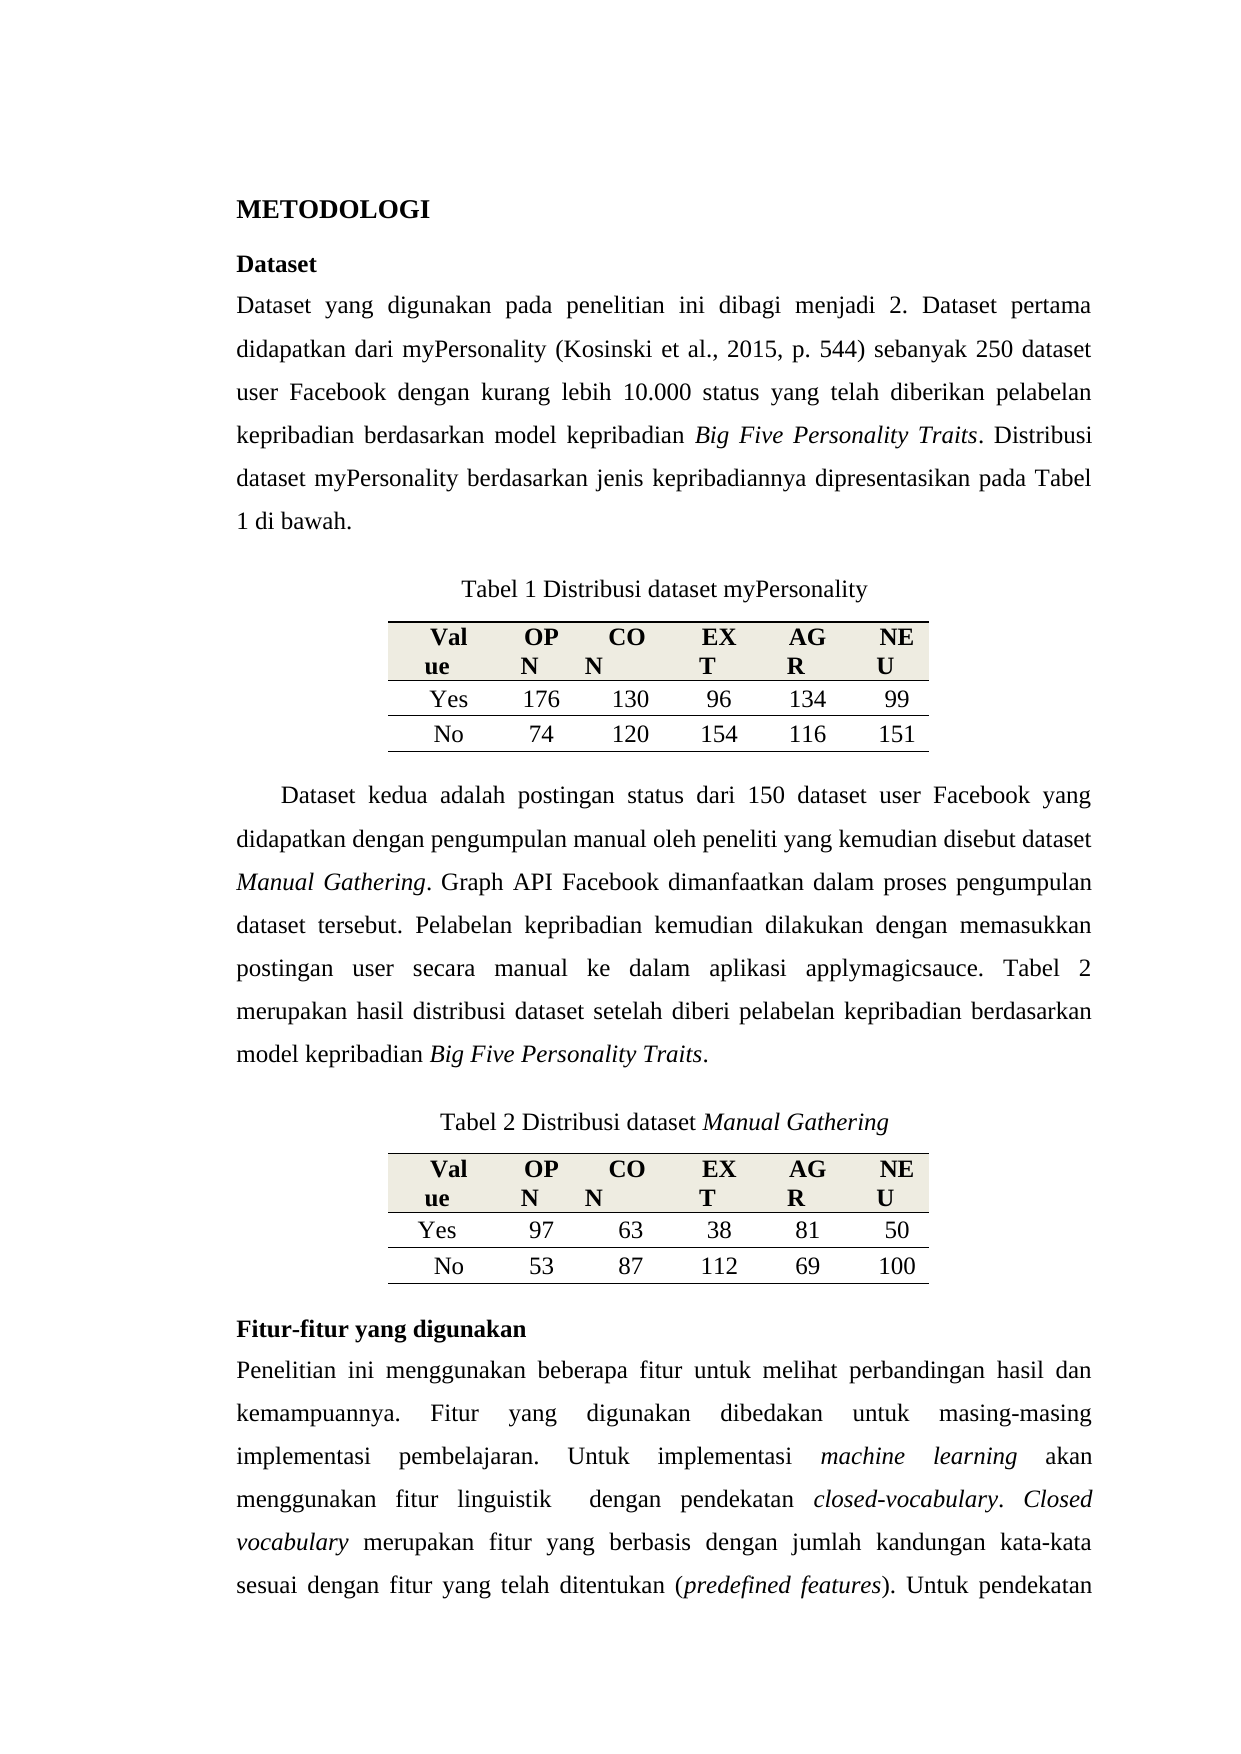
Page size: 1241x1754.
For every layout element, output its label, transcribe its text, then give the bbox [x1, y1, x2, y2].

text Tabel 1 Distribusi dataset myPersonality [236, 574, 1092, 603]
table_cell 96 [664, 681, 750, 715]
table_cell 81 [751, 1213, 841, 1247]
table_header EXT [664, 1154, 751, 1212]
table_cell 74 [486, 716, 573, 751]
table_cell 50 [841, 1213, 929, 1247]
table_cell 130 [573, 681, 664, 715]
table_cell 134 [750, 681, 841, 715]
table_cell Yes [388, 681, 486, 715]
table_cell 38 [664, 1213, 751, 1247]
table_header NEU [841, 1154, 929, 1212]
table_cell 116 [750, 716, 841, 751]
table_header OPN [486, 623, 573, 680]
table_cell 112 [664, 1248, 751, 1282]
table_cell 53 [486, 1248, 573, 1282]
table_cell Yes [388, 1213, 486, 1247]
table_cell 151 [841, 716, 929, 751]
table_header CON [573, 623, 664, 680]
table_cell 97 [486, 1213, 573, 1247]
table_header AGR [750, 623, 841, 680]
list Fitur-fitur yang digunakan [236, 1314, 1092, 1342]
table_cell No [388, 716, 486, 751]
text Tabel 2 Distribusi dataset Manual Gathering [236, 1107, 1092, 1136]
text Dataset kedua adalah postingan status dari 150 dataset user Facebook yang didapatkan dengan pengumpulan manual oleh peneliti yang kemudian disebut dataset Manual Gathering. Graph API Facebook dimanfaatkan dalam proses pengumpulan dataset tersebut. Pelabelan kepribadian kemudian dilakukan dengan memasukkan postingan user secara manual ke dalam aplikasi applymagicsauce. Tabel 2 merupakan hasil distribusi dataset setelah diberi pelabelan kepribadian berdasarkan model kepribadian Big Five Personality Traits. [236, 781, 1092, 1068]
text Dataset yang digunakan pada penelitian ini dibagi menjadi 2. Dataset pertama didapatkan dari myPersonality (Kosinski et al., 2015, p. 544) sebanyak 250 dataset user Facebook dengan kurang lebih 10.000 status yang telah diberikan pelabelan kepribadian berdasarkan model kepribadian Big Five Personality Traits. Distribusi dataset myPersonality berdasarkan jenis kepribadiannya dipresentasikan pada Tabel 1 di bawah. [236, 291, 1092, 535]
table_cell 87 [573, 1248, 664, 1282]
text METODOLOGI [236, 193, 1092, 224]
table_cell 154 [664, 716, 750, 751]
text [236, 1355, 1092, 1599]
table_header Value [388, 623, 486, 680]
table_cell 120 [573, 716, 664, 751]
list Dataset [236, 249, 1092, 278]
table_header Value [388, 1154, 486, 1212]
table_cell 69 [751, 1248, 841, 1282]
table_cell 176 [486, 681, 573, 715]
table_cell 99 [841, 681, 929, 715]
table_header CON [573, 1154, 664, 1212]
table_cell No [388, 1248, 486, 1282]
table_cell 63 [573, 1213, 664, 1247]
table_header EXT [664, 623, 750, 680]
table_header NEU [841, 623, 929, 680]
table_cell 100 [841, 1248, 929, 1282]
table_header AGR [751, 1154, 841, 1212]
table_header OPN [486, 1154, 573, 1212]
